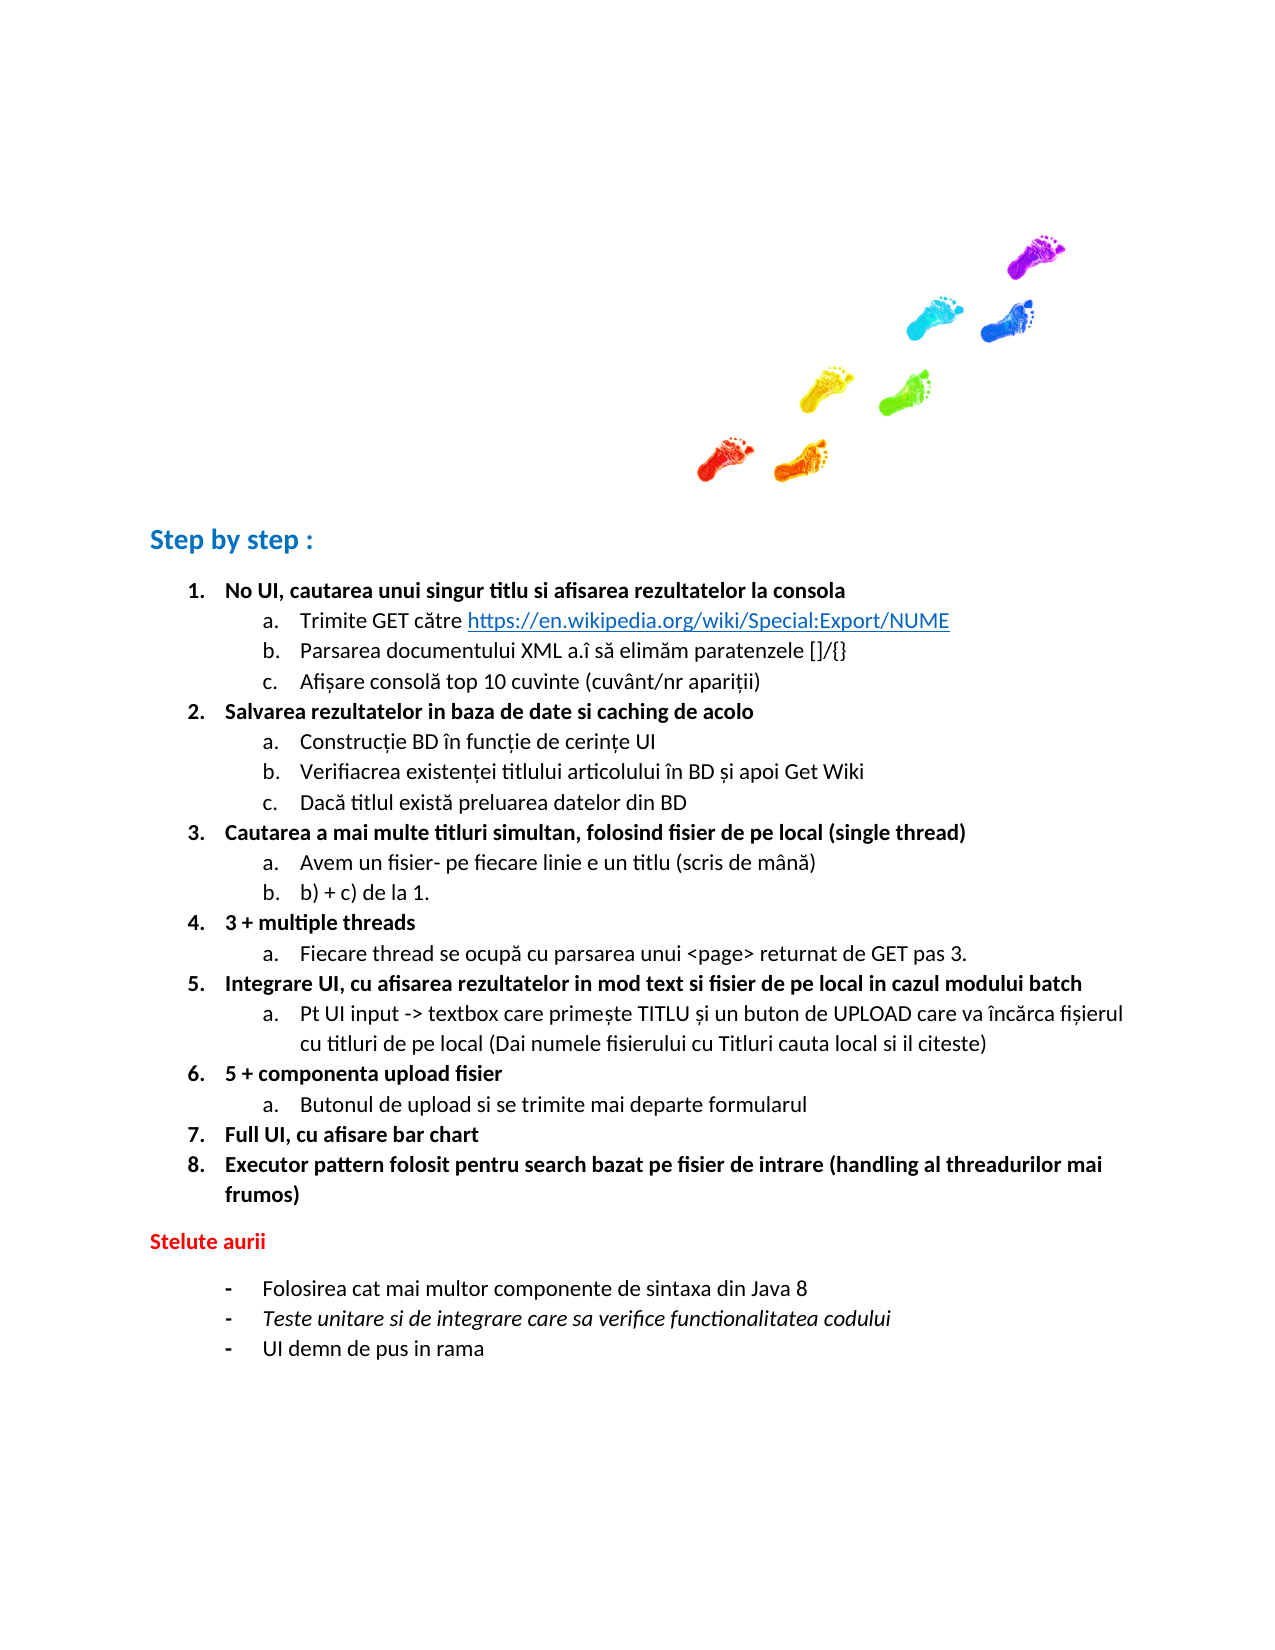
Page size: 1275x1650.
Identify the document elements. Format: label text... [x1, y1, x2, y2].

list Pt UI input -> textbox care primește TITLU și un buton de UPLOAD care va încărca fișierul cu titluri de pe local (Dai numele fisierului cu Titluri cauta local si il citeste) [262, 999, 1125, 1057]
list Fiecare thread se ocupă cu parsarea unui <page> returnat de GET pas 3. [262, 939, 1125, 967]
list Salvarea rezultatelor in baza de date si caching de acolo [187, 697, 1125, 725]
list Folosirea cat mai multor componente de sintaxa din Java 8 [225, 1274, 1125, 1302]
list 5 + componenta upload fisier [187, 1059, 1125, 1087]
text Stelute aurii [150, 1227, 1125, 1255]
list Teste unitare si de integrare care sa verifice functionalitatea codului [225, 1304, 1125, 1332]
list Avem un fisier- pe fiecare linie e un titlu (scris de mână) [262, 848, 1125, 876]
list Integrare UI, cu afisarea rezultatelor in mod text si fisier de pe local in cazul modului batch [187, 969, 1125, 997]
list No UI, cautarea unui singur titlu si afisarea rezultatelor la consola [187, 576, 1125, 604]
list Full UI, cu afisare bar chart [187, 1120, 1125, 1148]
list Parsarea documentului XML a.î să elimăm paratenzele []/{} [262, 637, 1125, 664]
list Butonul de upload si se trimite mai departe formularul [262, 1090, 1125, 1118]
picture [675, 221, 1092, 499]
list Executor pattern folosit pentru search bazat pe fisier de intrare (handling al threadurilor mai frumos) [187, 1150, 1125, 1208]
list Cautarea a mai multe titluri simultan, folosind fisier de pe local (single thread) [187, 818, 1125, 846]
list 3 + multiple threads [187, 908, 1125, 936]
list Trimite GET către https://en.wikipedia.org/wiki/Special:Export/NUME [262, 606, 1125, 634]
list Dacă titlul există preluarea datelor din BD [262, 788, 1125, 816]
list Construcție BD în funcție de cerințe UI [262, 727, 1125, 755]
list Verifiacrea existenței titlului articolului în BD și apoi Get Wiki [262, 757, 1125, 785]
list b) + c) de la 1. [262, 878, 1125, 906]
list Afișare consolă top 10 cuvinte (cuvânt/nr apariții) [262, 667, 1125, 695]
list UI demn de pus in rama [225, 1334, 1125, 1362]
